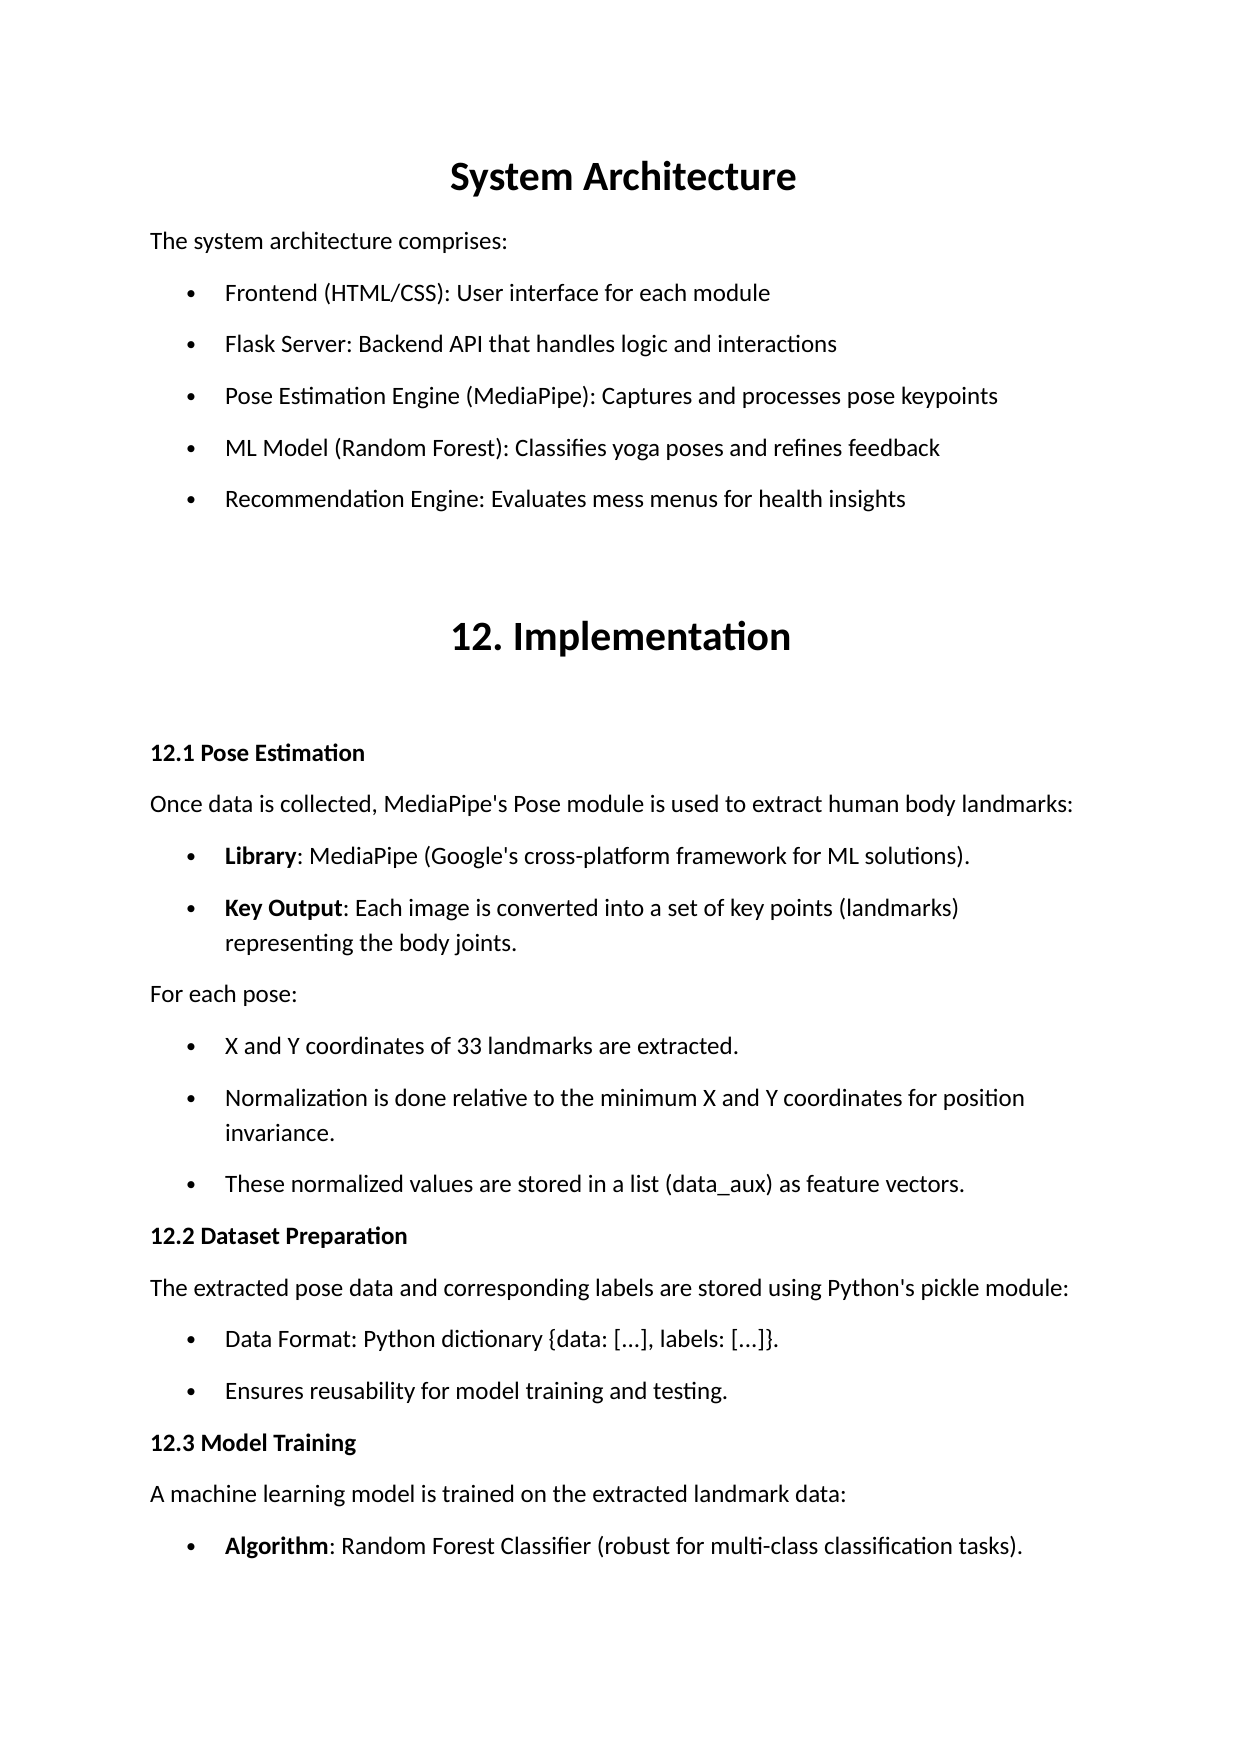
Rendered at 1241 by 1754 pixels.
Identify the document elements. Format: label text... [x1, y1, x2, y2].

text A machine learning model is trained on the extracted landmark data: [150, 1479, 1090, 1509]
text 12.2 Dataset Preparation [150, 1220, 1090, 1251]
text The extracted pose data and corresponding labels are stored using Python's pickle module: [150, 1272, 1090, 1302]
list Frontend (HTML/CSS): User interface for each module [187, 277, 1090, 307]
list These normalized values are stored in a list (data_aux) as feature vectors. [187, 1169, 1090, 1199]
text Once data is collected, MediaPipe's Pose module is used to extract human body landmarks: [150, 789, 1090, 819]
list Data Format: Python dictionary {data: [...], labels: [...]}. [187, 1324, 1090, 1354]
list Recommendation Engine: Evaluates mess menus for health insights [187, 483, 1090, 514]
text 12. Implementation [375, 610, 1090, 661]
list X and Y coordinates of 33 landmarks are extracted. [187, 1030, 1090, 1061]
list Pose Estimation Engine (MediaPipe): Captures and processes pose keypoints [187, 380, 1090, 411]
list Library: MediaPipe (Google's cross-platform framework for ML solutions). [187, 840, 1090, 871]
text 12.3 Model Training [150, 1427, 1090, 1457]
list Flask Server: Backend API that handles logic and interactions [187, 328, 1090, 359]
text The system architecture comprises: [150, 225, 1090, 256]
list Ensures reusability for model training and testing. [187, 1375, 1090, 1406]
list Algorithm: Random Forest Classifier (robust for multi-class classification tasks). [187, 1530, 1090, 1561]
list Key Output: Each image is converted into a set of key points (landmarks) representing the body joints. [187, 892, 1090, 957]
list Normalization is done relative to the minimum X and Y coordinates for position invariance. [187, 1082, 1090, 1147]
list ML Model (Random Forest): Classifies yoga poses and refines feedback [187, 432, 1090, 462]
text 12.1 Pose Estimation [150, 737, 1090, 767]
text For each pose: [150, 979, 1090, 1009]
text System Architecture [375, 150, 1090, 201]
